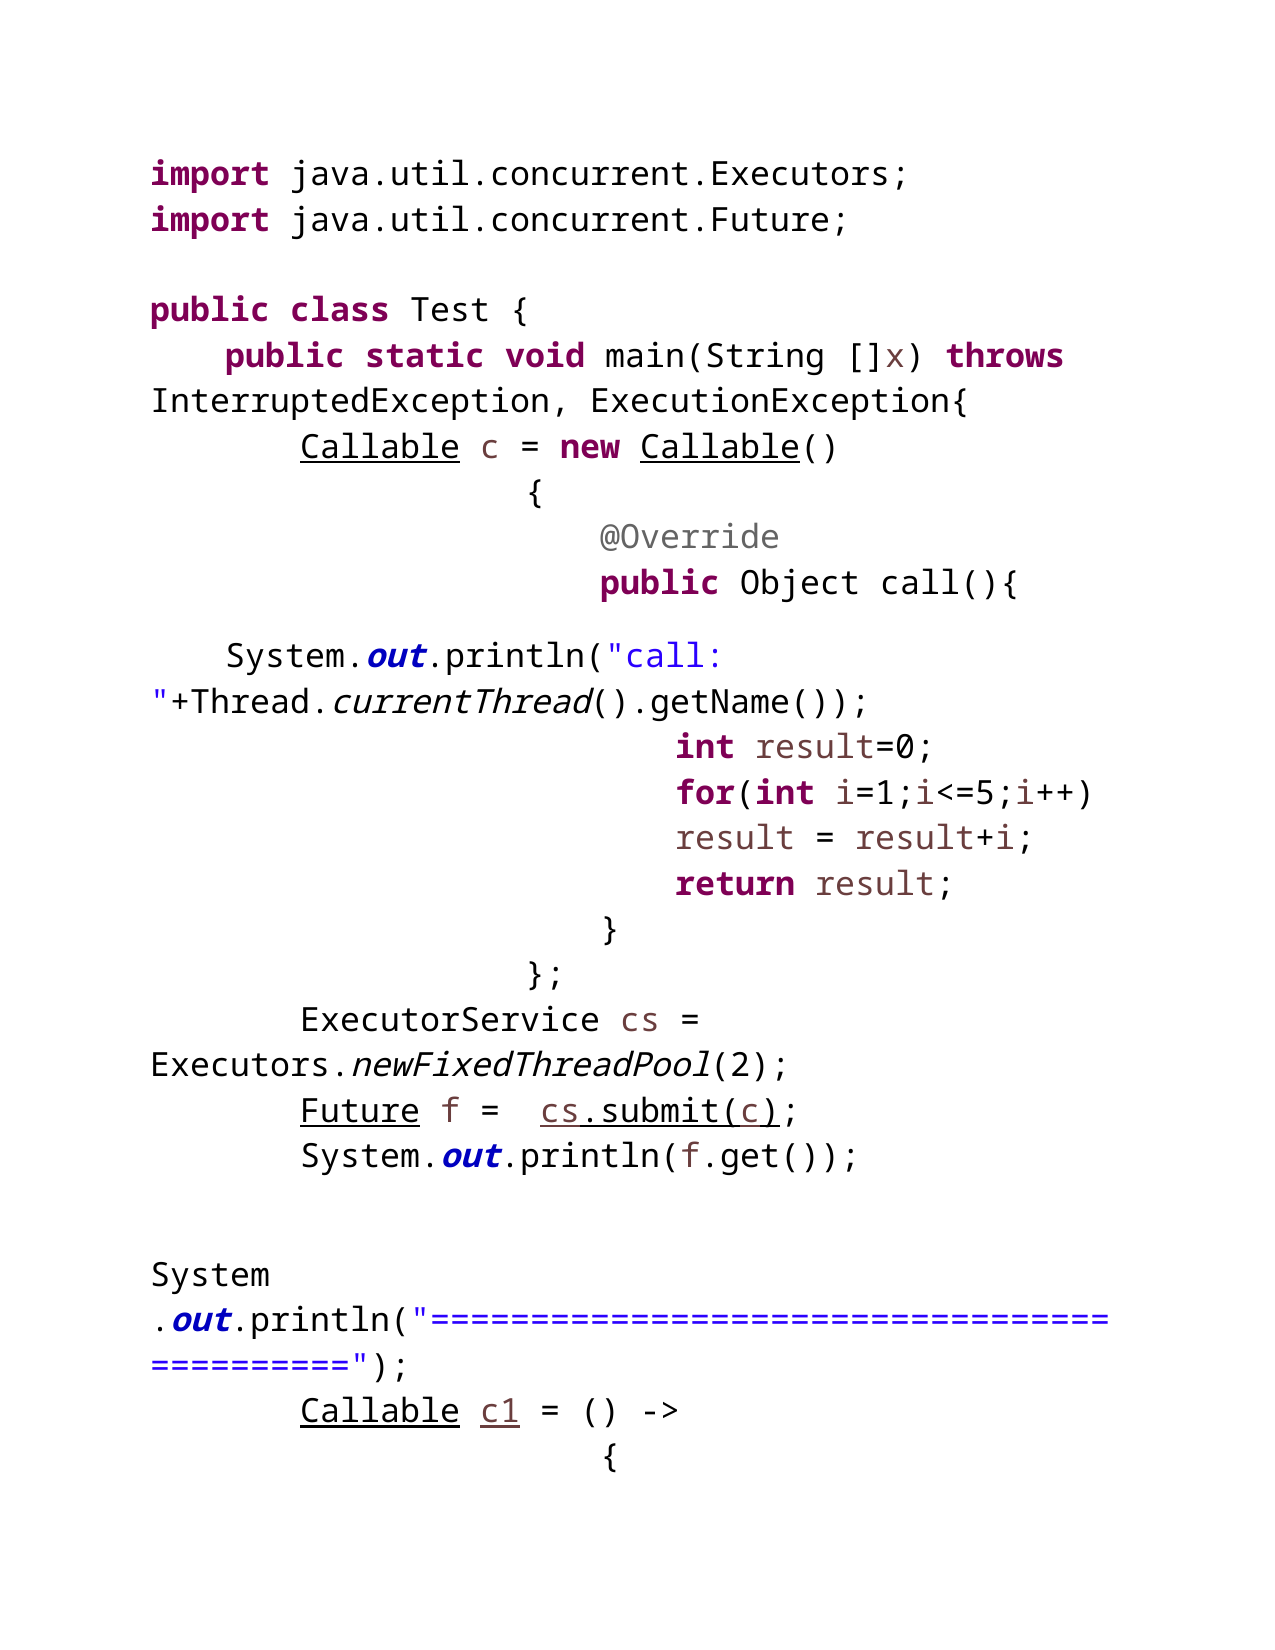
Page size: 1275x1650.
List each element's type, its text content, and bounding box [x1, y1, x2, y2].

text System.out.println("call: "+Thread.currentThread().getName()); [150, 604, 1125, 723]
text import java.util.concurrent.Future; [150, 195, 1125, 241]
text { [150, 468, 1125, 513]
text @Override [150, 513, 1125, 559]
text public static void main(String []x) throws InterruptedException, ExecutionException{ [150, 332, 1125, 422]
text import java.util.concurrent.Executors; [150, 150, 1125, 195]
text { [150, 1432, 1125, 1478]
text int result=0; [150, 723, 1125, 768]
text System.out.println(f.get()); [150, 1132, 1125, 1177]
text public Object call(){ [150, 559, 1125, 604]
text } [150, 905, 1125, 950]
text Future f = cs.submit(c); [150, 1086, 1125, 1132]
text ExecutorService cs = Executors.newFixedThreadPool(2); [150, 996, 1125, 1086]
text return result; [150, 859, 1125, 905]
text Callable c1 = () -> [150, 1387, 1125, 1432]
text Callable c = new Callable() [150, 422, 1125, 468]
text result = result+i; [150, 814, 1125, 859]
text }; [150, 950, 1125, 996]
text public class Test { [150, 286, 1125, 332]
text for(int i=1;i<=5;i++) [150, 768, 1125, 814]
text System.out.println("============================================"); [150, 1177, 1125, 1387]
